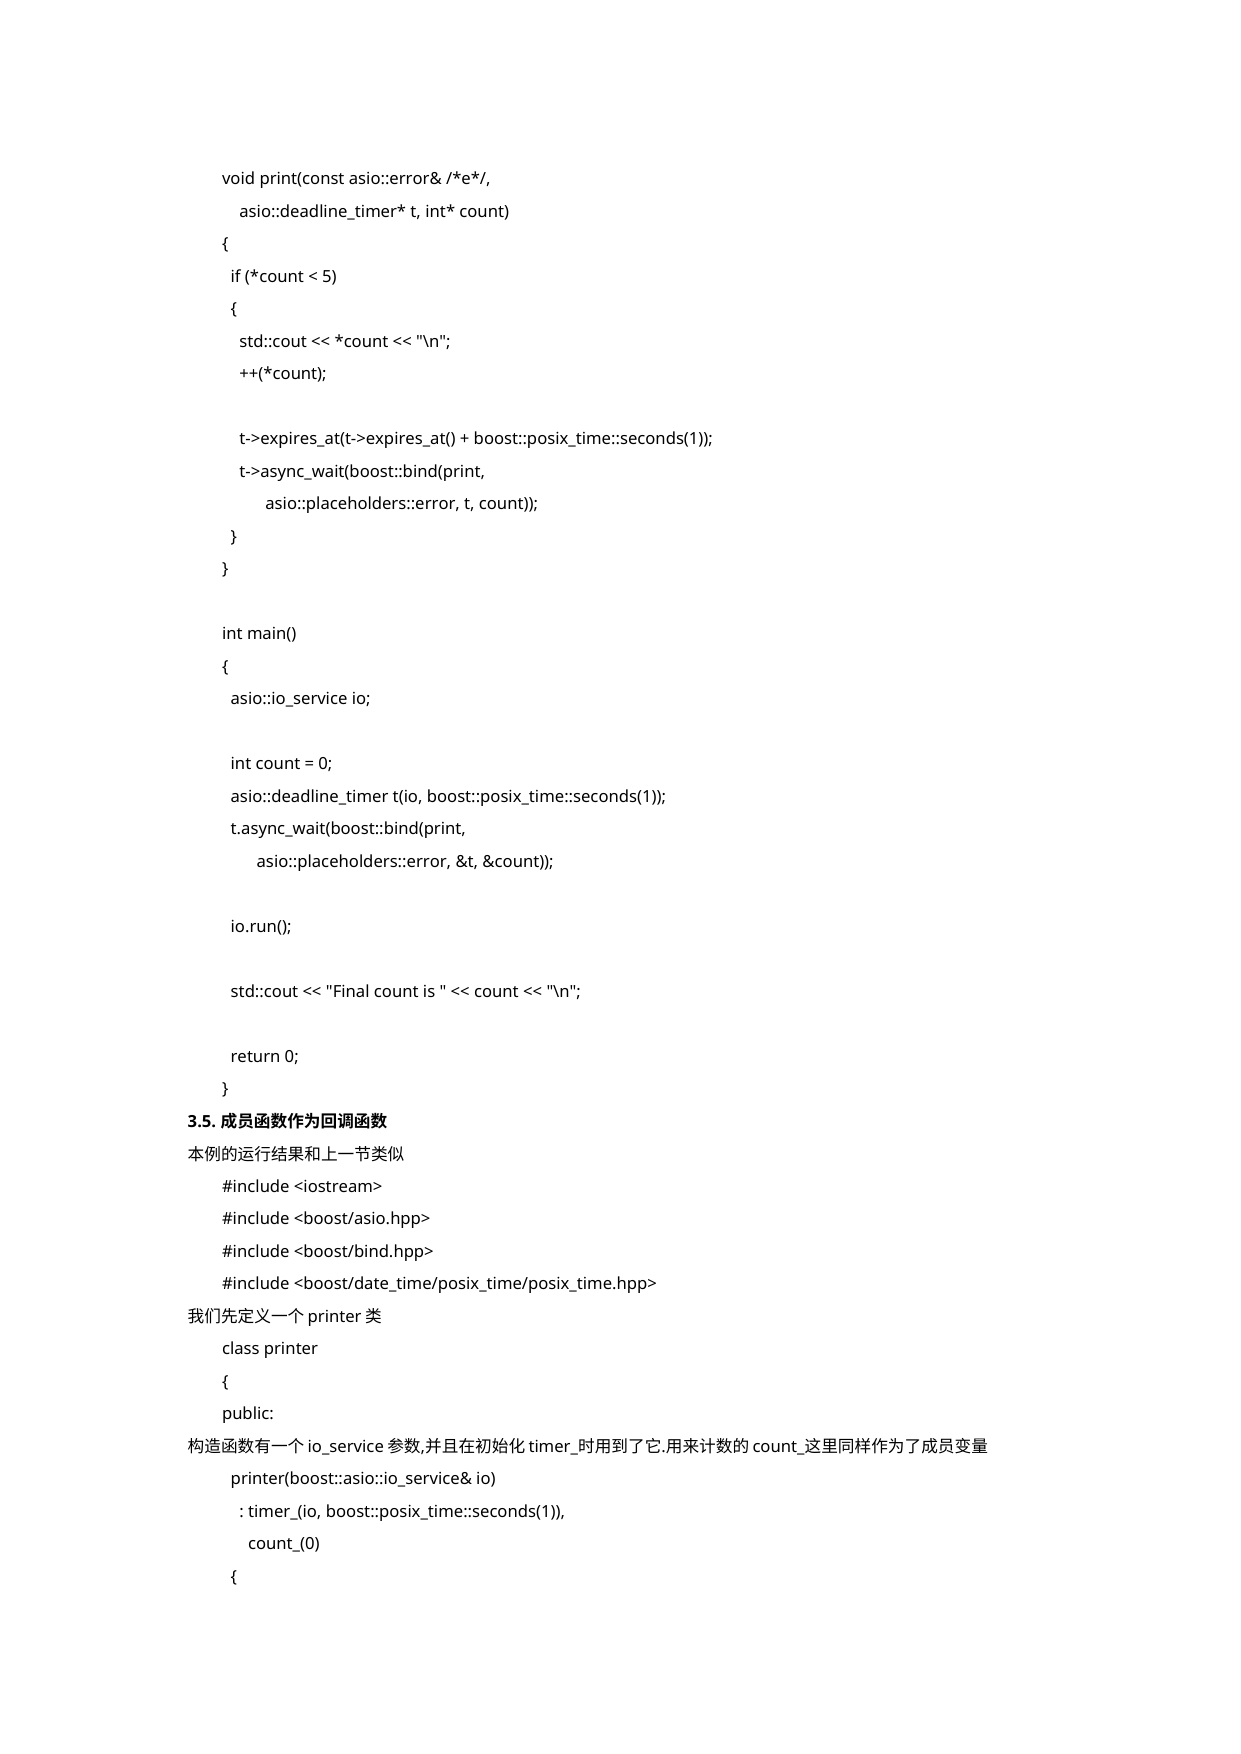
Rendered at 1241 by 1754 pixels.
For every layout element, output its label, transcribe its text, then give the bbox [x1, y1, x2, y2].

text { [222, 227, 1053, 259]
text t.async_wait(boost::bind(print, [222, 812, 1053, 844]
text int count = 0; [222, 747, 1053, 779]
text return 0; [222, 1039, 1053, 1072]
text public: [222, 1397, 1053, 1429]
text 本例的运行结果和上一节类似 [187, 1137, 1053, 1169]
text { [222, 1559, 1053, 1592]
text asio::placeholders::error, t, count)); [222, 487, 1053, 519]
text #include <iostream> [222, 1169, 1053, 1202]
text asio::deadline_timer* t, int* count) [222, 194, 1053, 227]
text { [222, 1364, 1053, 1397]
text } [222, 519, 1053, 552]
text void print(const asio::error& /*e*/, [222, 162, 1053, 194]
text count_(0) [222, 1527, 1053, 1559]
text 我们先定义一个printer类 [187, 1299, 1053, 1332]
text ++(*count); [222, 357, 1053, 389]
text #include <boost/bind.hpp> [222, 1234, 1053, 1267]
text 3.5. 成员函数作为回调函数 [187, 1104, 1053, 1137]
text #include <boost/date_time/posix_time/posix_time.hpp> [222, 1267, 1053, 1299]
text } [222, 552, 1053, 584]
text int main() [222, 617, 1053, 649]
text asio::deadline_timer t(io, boost::posix_time::seconds(1)); [222, 779, 1053, 812]
text printer(boost::asio::io_service& io) [222, 1462, 1053, 1494]
text { [222, 649, 1053, 682]
text std::cout << "Final count is " << count << "\n"; [222, 974, 1053, 1007]
text #include <boost/asio.hpp> [222, 1202, 1053, 1234]
text } [222, 1072, 1053, 1104]
text io.run(); [222, 909, 1053, 942]
text class printer [222, 1332, 1053, 1364]
text std::cout << *count << "\n"; [222, 324, 1053, 357]
text asio::io_service io; [222, 682, 1053, 714]
text t->async_wait(boost::bind(print, [222, 454, 1053, 487]
text { [222, 292, 1053, 324]
text 构造函数有一个io_service参数,并且在初始化timer_时用到了它.用来计数的count_这里同样作为了成员变量 [187, 1429, 1053, 1462]
text asio::placeholders::error, &t, &count)); [222, 844, 1053, 877]
text t->expires_at(t->expires_at() + boost::posix_time::seconds(1)); [222, 422, 1053, 454]
text : timer_(io, boost::posix_time::seconds(1)), [222, 1494, 1053, 1527]
text if (*count < 5) [222, 259, 1053, 292]
